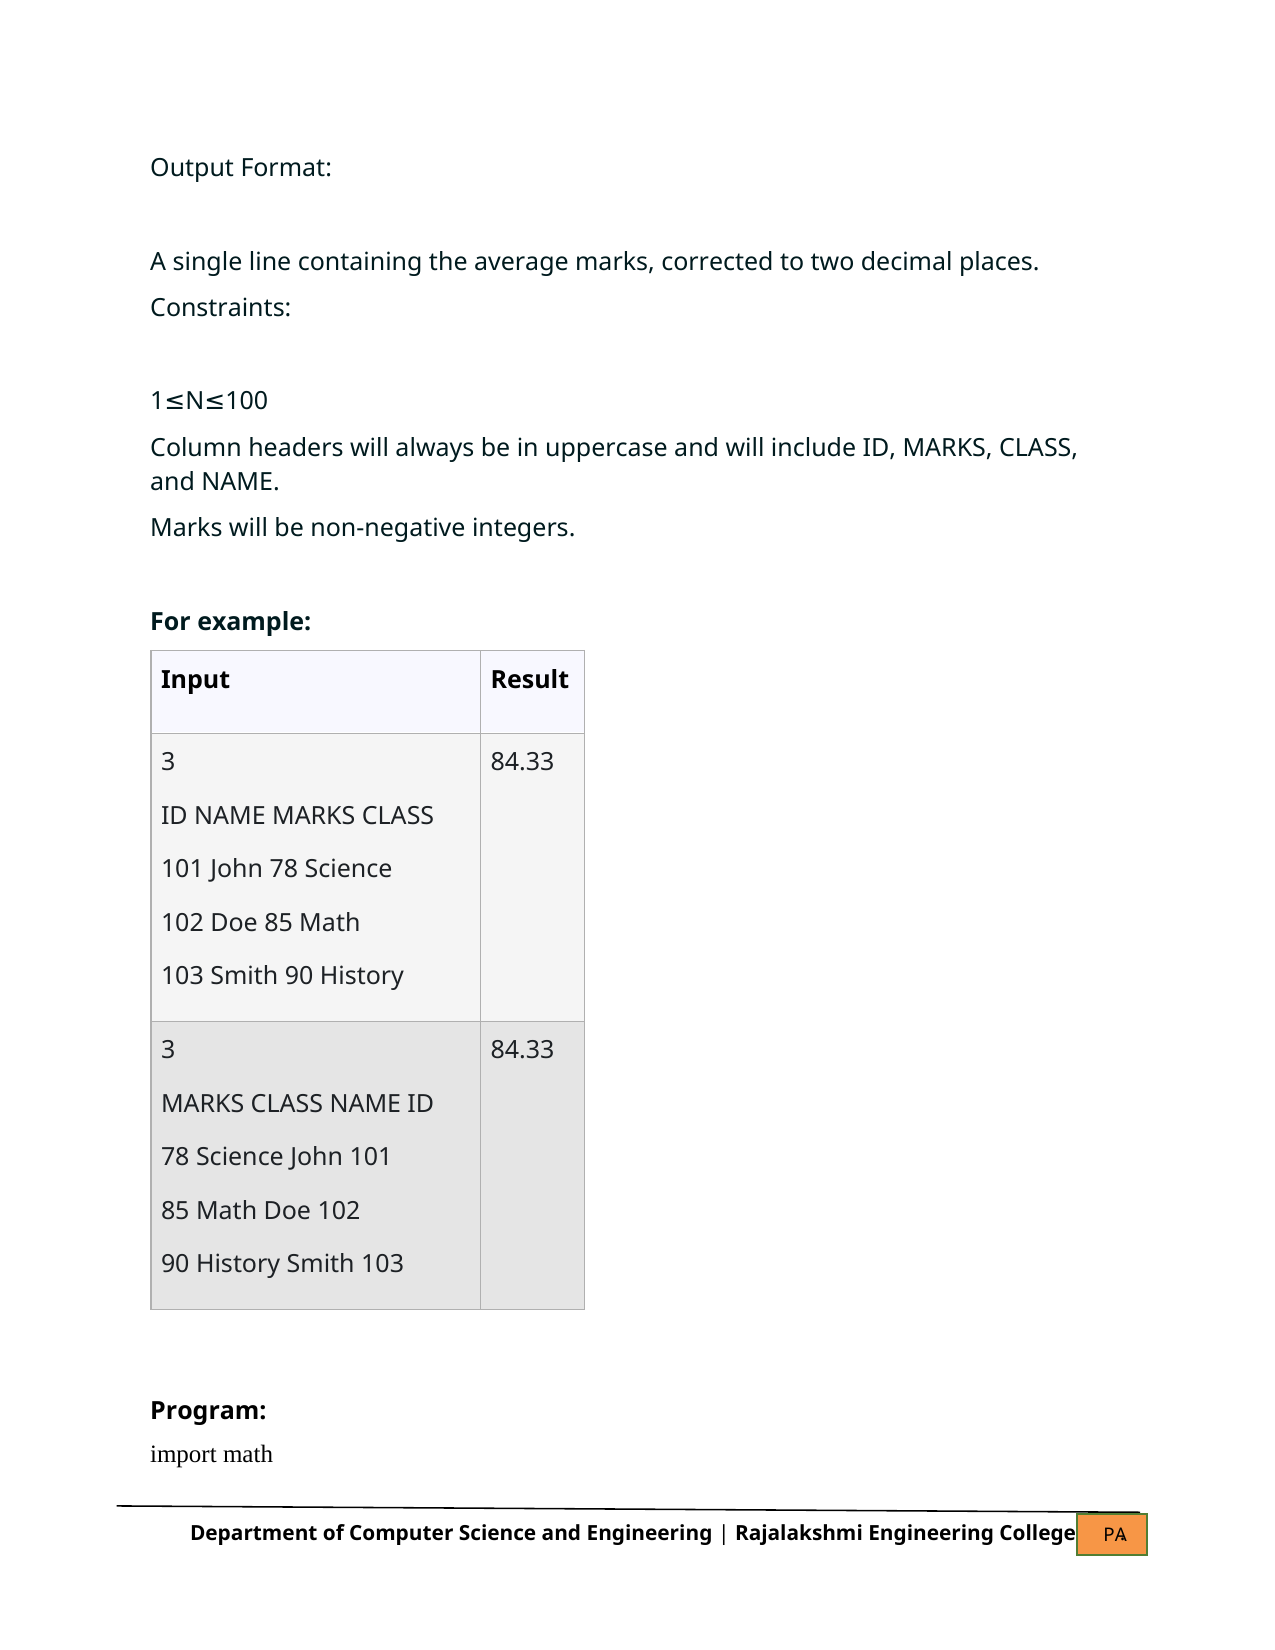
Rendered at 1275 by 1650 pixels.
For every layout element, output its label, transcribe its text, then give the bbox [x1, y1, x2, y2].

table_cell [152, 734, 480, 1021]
text Output Format: [150, 150, 1125, 184]
text A single line containing the average marks, corrected to two decimal places. [150, 243, 1125, 277]
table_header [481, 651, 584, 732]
text Marks will be non-negative integers. [150, 510, 1125, 544]
text Column headers will always be in uppercase and will include ID, MARKS, CLASS, and NAME. [150, 429, 1125, 497]
text Constraints: [150, 290, 1125, 324]
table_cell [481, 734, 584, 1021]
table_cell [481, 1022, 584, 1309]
text 1≤N≤100 [150, 383, 1125, 417]
text For example: [150, 603, 1125, 637]
text import math [150, 1439, 1125, 1468]
text Program: [150, 1393, 1125, 1427]
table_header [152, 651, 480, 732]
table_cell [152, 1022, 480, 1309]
